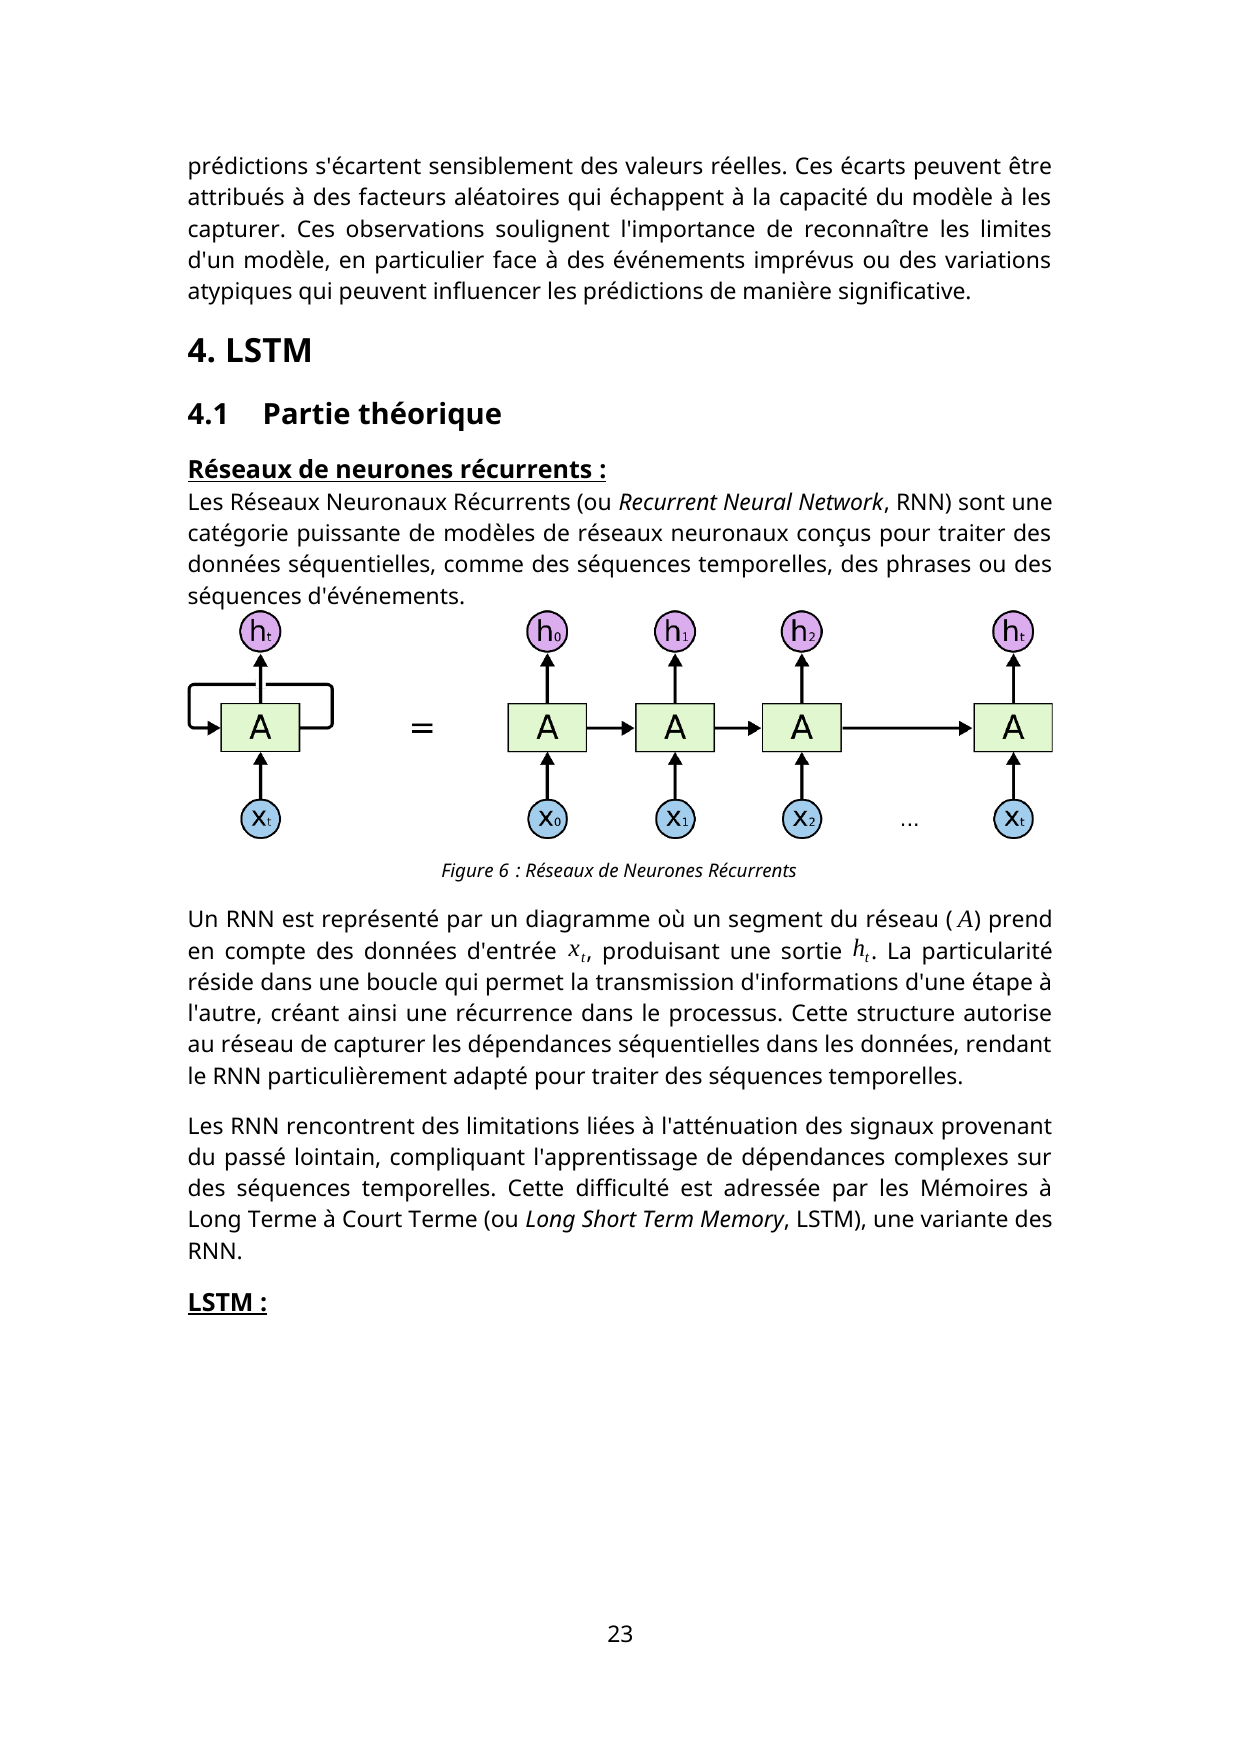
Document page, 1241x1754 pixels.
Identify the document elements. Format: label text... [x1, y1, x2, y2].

subtitle LSTM [187, 327, 1053, 372]
text Les RNN rencontrent des limitations liées à l'atténuation des signaux provenant du passé lointain, compliquant l'apprentissage de dépendances complexes sur des séquences temporelles. Cette difficulté est adressée par les Mémoires à Long Terme à Court Terme (ou Long Short Term Memory, LSTM), une variante des RNN. [187, 1110, 1053, 1266]
text Un RNN est représenté par un diagramme où un segment du réseau () prend en compte des données d'entrée , produisant une sortie . La particularité réside dans une boucle qui permet la transmission d'informations d'une étape à l'autre, créant ainsi une récurrence dans le processus. Cette structure autorise au réseau de capturer les dépendances séquentielles dans les données, rendant le RNN particulièrement adapté pour traiter des séquences temporelles. [187, 903, 1053, 1091]
picture [187, 610, 1053, 839]
text LSTM : [187, 1285, 1053, 1319]
text Réseaux de neurones récurrents : [187, 452, 1053, 486]
text Figure 6 : Réseaux de Neurones Récurrents [187, 857, 1053, 882]
subtitle 4.1 Partie théorique [187, 393, 1053, 433]
text Les Réseaux Neuronaux Récurrents (ou Recurrent Neural Network, RNN) sont une catégorie puissante de modèles de réseaux neuronaux conçus pour traiter des données séquentielles, comme des séquences temporelles, des phrases ou des séquences d'événements. [187, 486, 1053, 610]
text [187, 150, 1053, 306]
